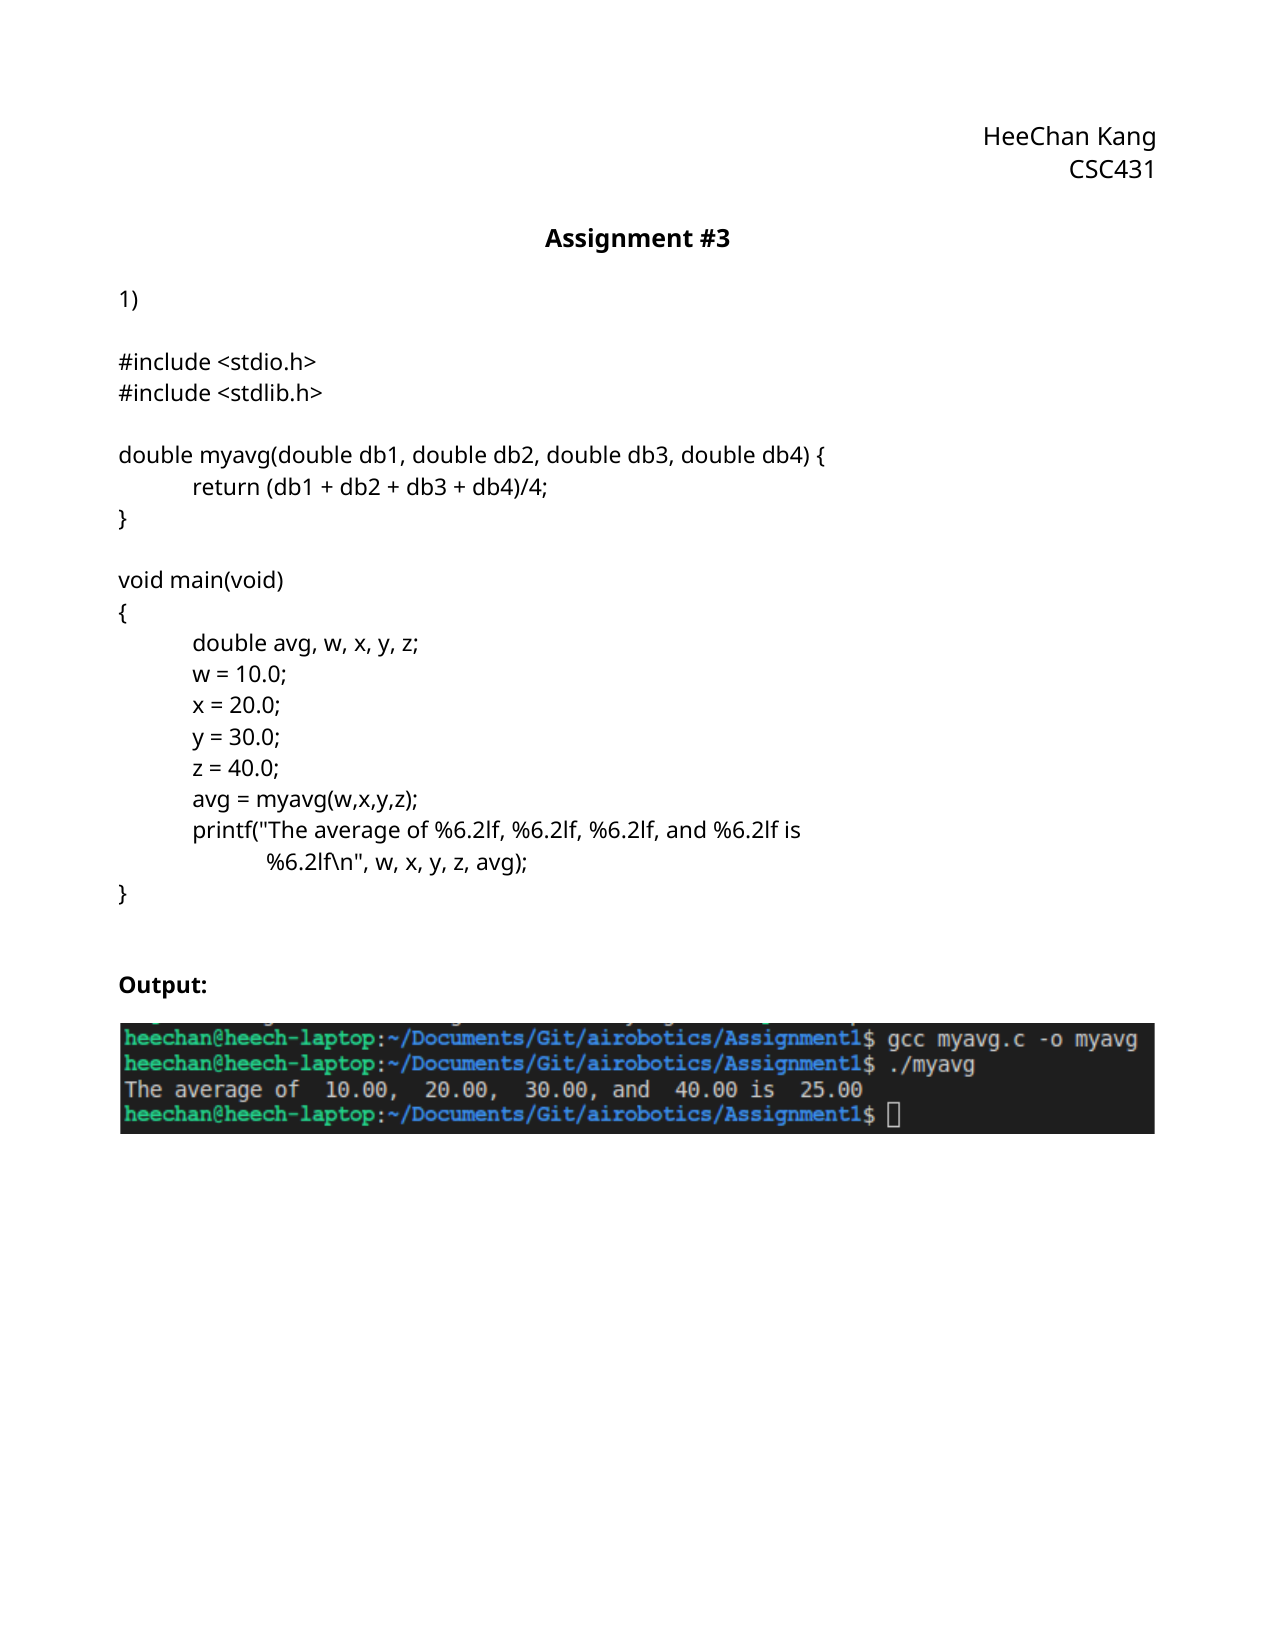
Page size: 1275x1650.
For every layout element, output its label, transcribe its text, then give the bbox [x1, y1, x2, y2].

text HeeChan Kang [118, 118, 1157, 152]
text avg = myavg(w,x,y,z); [118, 783, 1157, 814]
text #include <stdio.h> [118, 346, 1157, 377]
text y = 30.0; [118, 721, 1157, 752]
text return (db1 + db2 + db3 + db4)/4; [118, 471, 1157, 502]
text printf("The average of %6.2lf, %6.2lf, %6.2lf, and %6.2lf is [118, 814, 1157, 846]
text #include <stdlib.h> [118, 377, 1157, 408]
text void main(void) [118, 564, 1157, 596]
text x = 20.0; [118, 689, 1157, 721]
text 1) [118, 283, 1157, 314]
text } [118, 877, 1157, 908]
text z = 40.0; [118, 752, 1157, 783]
text { [118, 596, 1157, 627]
text w = 10.0; [118, 658, 1157, 689]
text } [118, 502, 1157, 533]
text double myavg(double db1, double db2, double db3, double db4) { [118, 439, 1157, 471]
text double avg, w, x, y, z; [118, 627, 1157, 658]
text Assignment #3 [118, 220, 1157, 254]
text CSC431 [118, 152, 1157, 186]
picture [120, 1023, 1155, 1134]
text %6.2lf\n", w, x, y, z, avg); [118, 846, 1157, 877]
